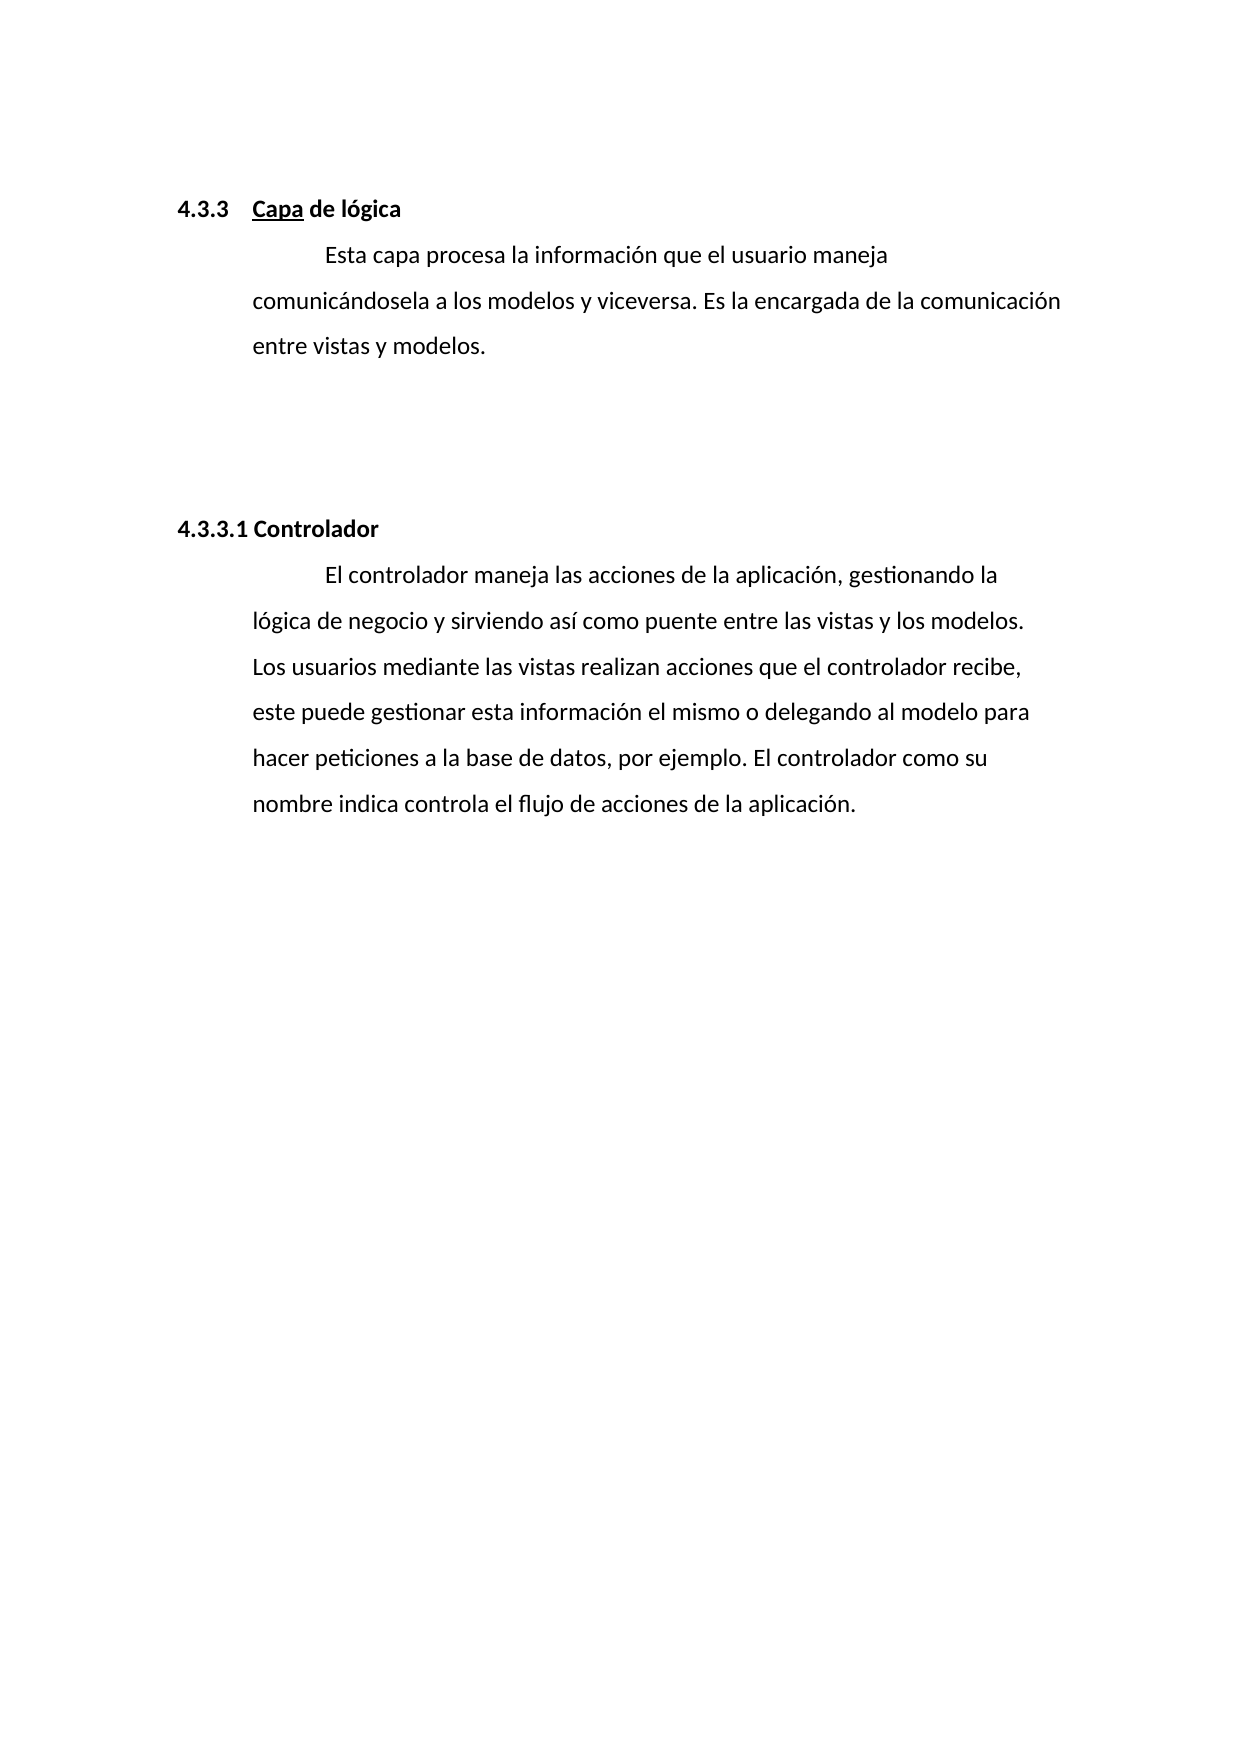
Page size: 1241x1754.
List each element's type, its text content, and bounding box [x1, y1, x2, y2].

list Capa de lógica [177, 193, 1063, 224]
list Los usuarios mediante las vistas realizan acciones que el controlador recibe, este puede gestionar esta información el mismo o delegando al modelo para hacer peticiones a la base de datos, por ejemplo. El controlador como su nombre indica controla el flujo de acciones de la aplicación. [252, 651, 1063, 818]
list 4.3.3.1 Controlador [177, 513, 1063, 544]
list El controlador maneja las acciones de la aplicación, gestionando la lógica de negocio y sirviendo así como puente entre las vistas y los modelos. [252, 559, 1063, 635]
list Esta capa procesa la información que el usuario maneja comunicándosela a los modelos y viceversa. Es la encargada de la comunicación entre vistas y modelos. [252, 239, 1063, 361]
